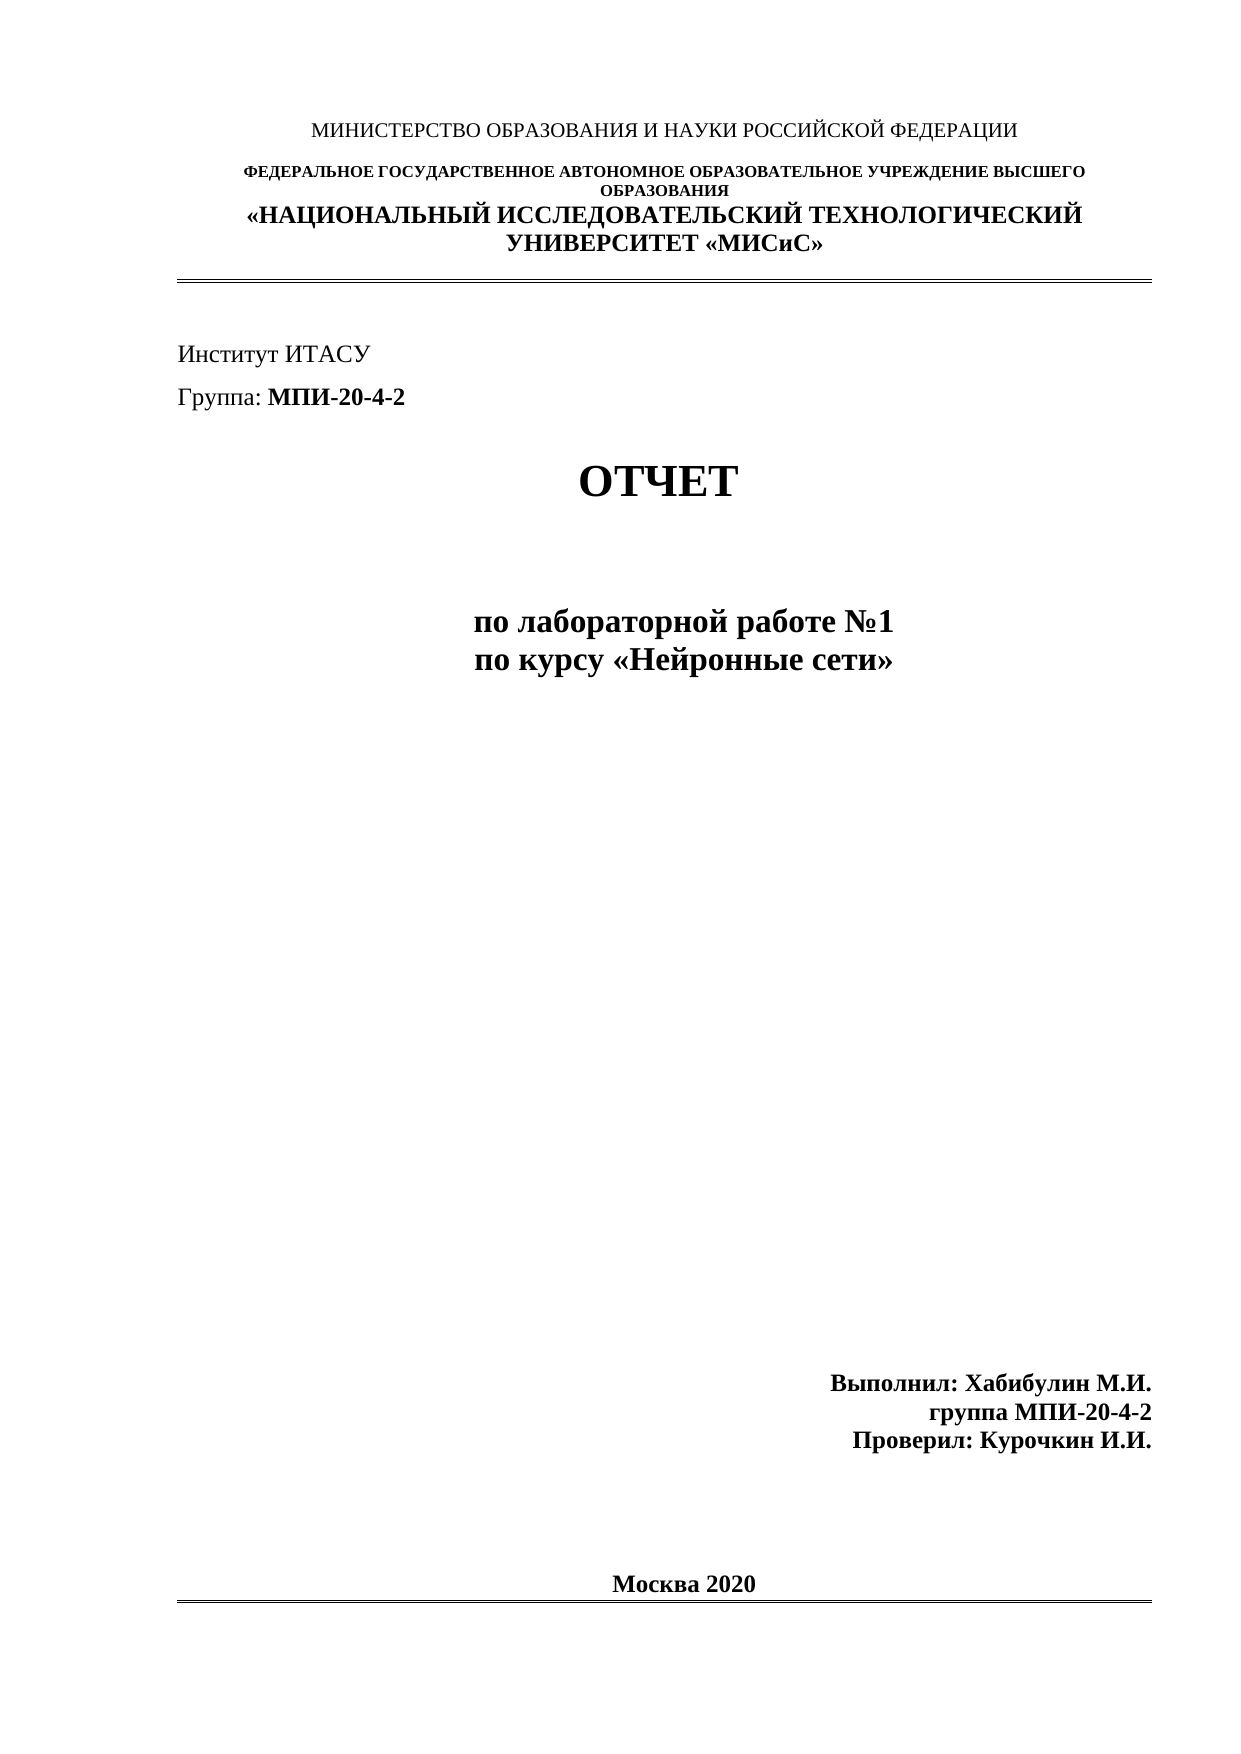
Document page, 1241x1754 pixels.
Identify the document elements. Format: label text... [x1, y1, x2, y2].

text Институт ИТАСУ [177, 339, 1152, 367]
text Проверил: Курочкин И.И. [177, 1426, 1152, 1454]
text Выполнил: Хабибулин М.И. группа МПИ-20-4-2 [177, 1368, 1152, 1426]
text Москва 2020 [177, 1569, 1152, 1600]
text МИНИСТЕРСТВО ОБРАЗОВАНИЯ И НАУКИ РОССИЙСКОЙ ФЕДЕРАЦИИ [177, 118, 1152, 142]
text Группа: МПИ-20-4-2 [177, 382, 1152, 411]
text ОТЧЕТ [177, 454, 1152, 535]
text ФЕДЕРАЛЬНОЕ ГОСУДАРСТВЕННОЕ АВТОНОМНОЕ ОБРАЗОВАТЕЛЬНОЕ УЧРЕЖДЕНИЕ ВЫСШЕГО ОБРАЗОВАНИЯ [177, 161, 1152, 200]
text по курсу «Нейронные сети» [177, 640, 1152, 678]
text «НАЦИОНАЛЬНЫЙ ИССЛЕДОВАТЕЛЬСКИЙ ТЕХНОЛОГИЧЕСКИЙ УНИВЕРСИТЕТ «МИСиС» [177, 200, 1152, 257]
text по лабораторной работе №1 [177, 601, 1152, 640]
